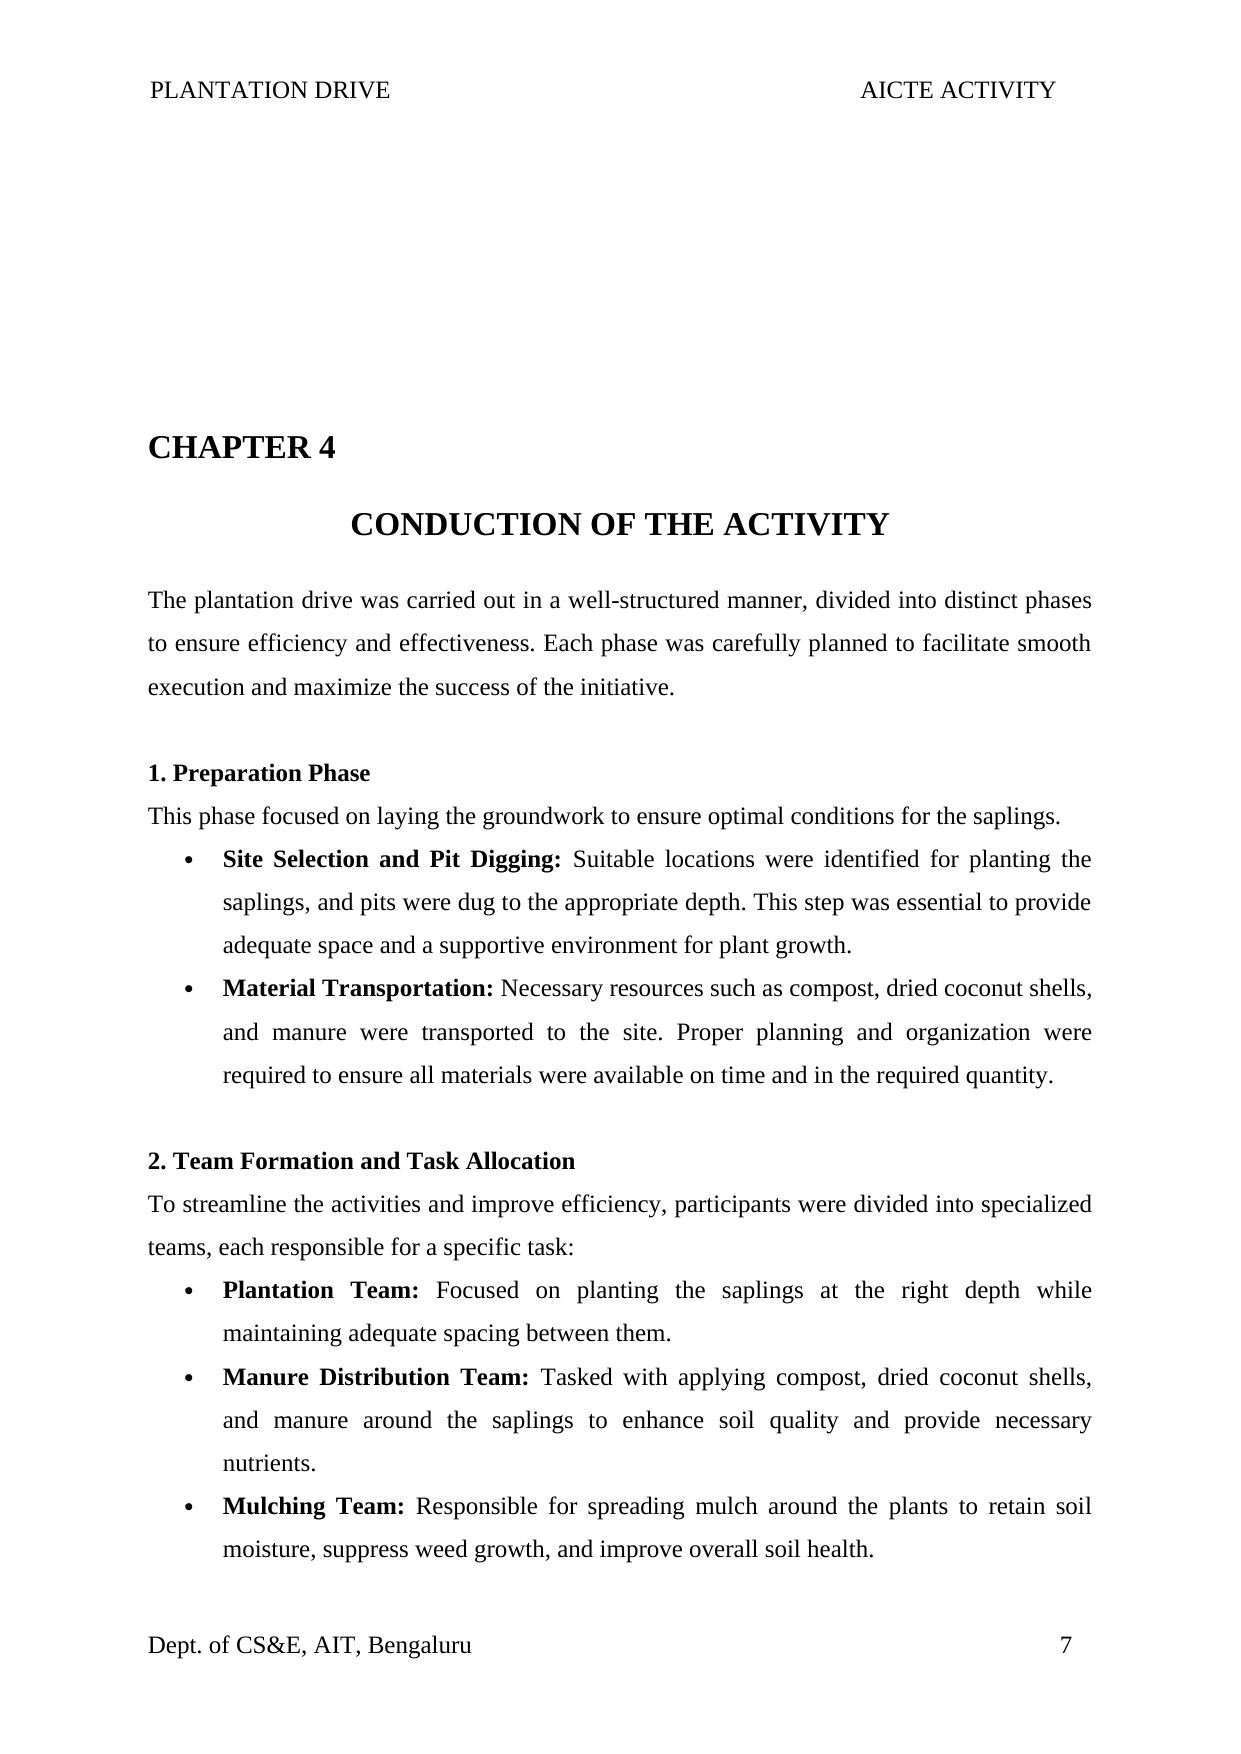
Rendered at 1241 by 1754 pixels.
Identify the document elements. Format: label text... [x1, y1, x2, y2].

text The plantation drive was carried out in a well-structured manner, divided into distinct phases to ensure efficiency and effectiveness. Each phase was carefully planned to facilitate smooth execution and maximize the success of the initiative. [148, 585, 1093, 700]
text 1. Preparation Phase [148, 758, 1093, 787]
list Mulching Team: Responsible for spreading mulch around the plants to retain soil moisture, suppress weed growth, and improve overall soil health. [185, 1491, 1093, 1563]
text CHAPTER 4 [148, 427, 1093, 466]
text This phase focused on laying the groundwork to ensure optimal conditions for the saplings. [148, 801, 1093, 830]
list Manure Distribution Team: Tasked with applying compost, dried coconut shells, and manure around the saplings to enhance soil quality and provide necessary nutrients. [185, 1362, 1093, 1477]
list Material Transportation: Necessary resources such as compost, dried coconut shells, and manure were transported to the site. Proper planning and organization were required to ensure all materials were available on time and in the required quantity. [185, 973, 1093, 1088]
list Plantation Team: Focused on planting the saplings at the right depth while maintaining adequate spacing between them. [185, 1275, 1093, 1347]
text To streamline the activities and improve efficiency, participants were divided into specialized teams, each responsible for a specific task: [148, 1189, 1093, 1261]
text 2. Team Formation and Task Allocation [148, 1146, 1093, 1175]
list Site Selection and Pit Digging: Suitable locations were identified for planting the saplings, and pits were dug to the appropriate depth. This step was essential to provide adequate space and a supportive environment for plant growth. [185, 844, 1093, 959]
text CONDUCTION OF THE ACTIVITY [148, 504, 1093, 542]
